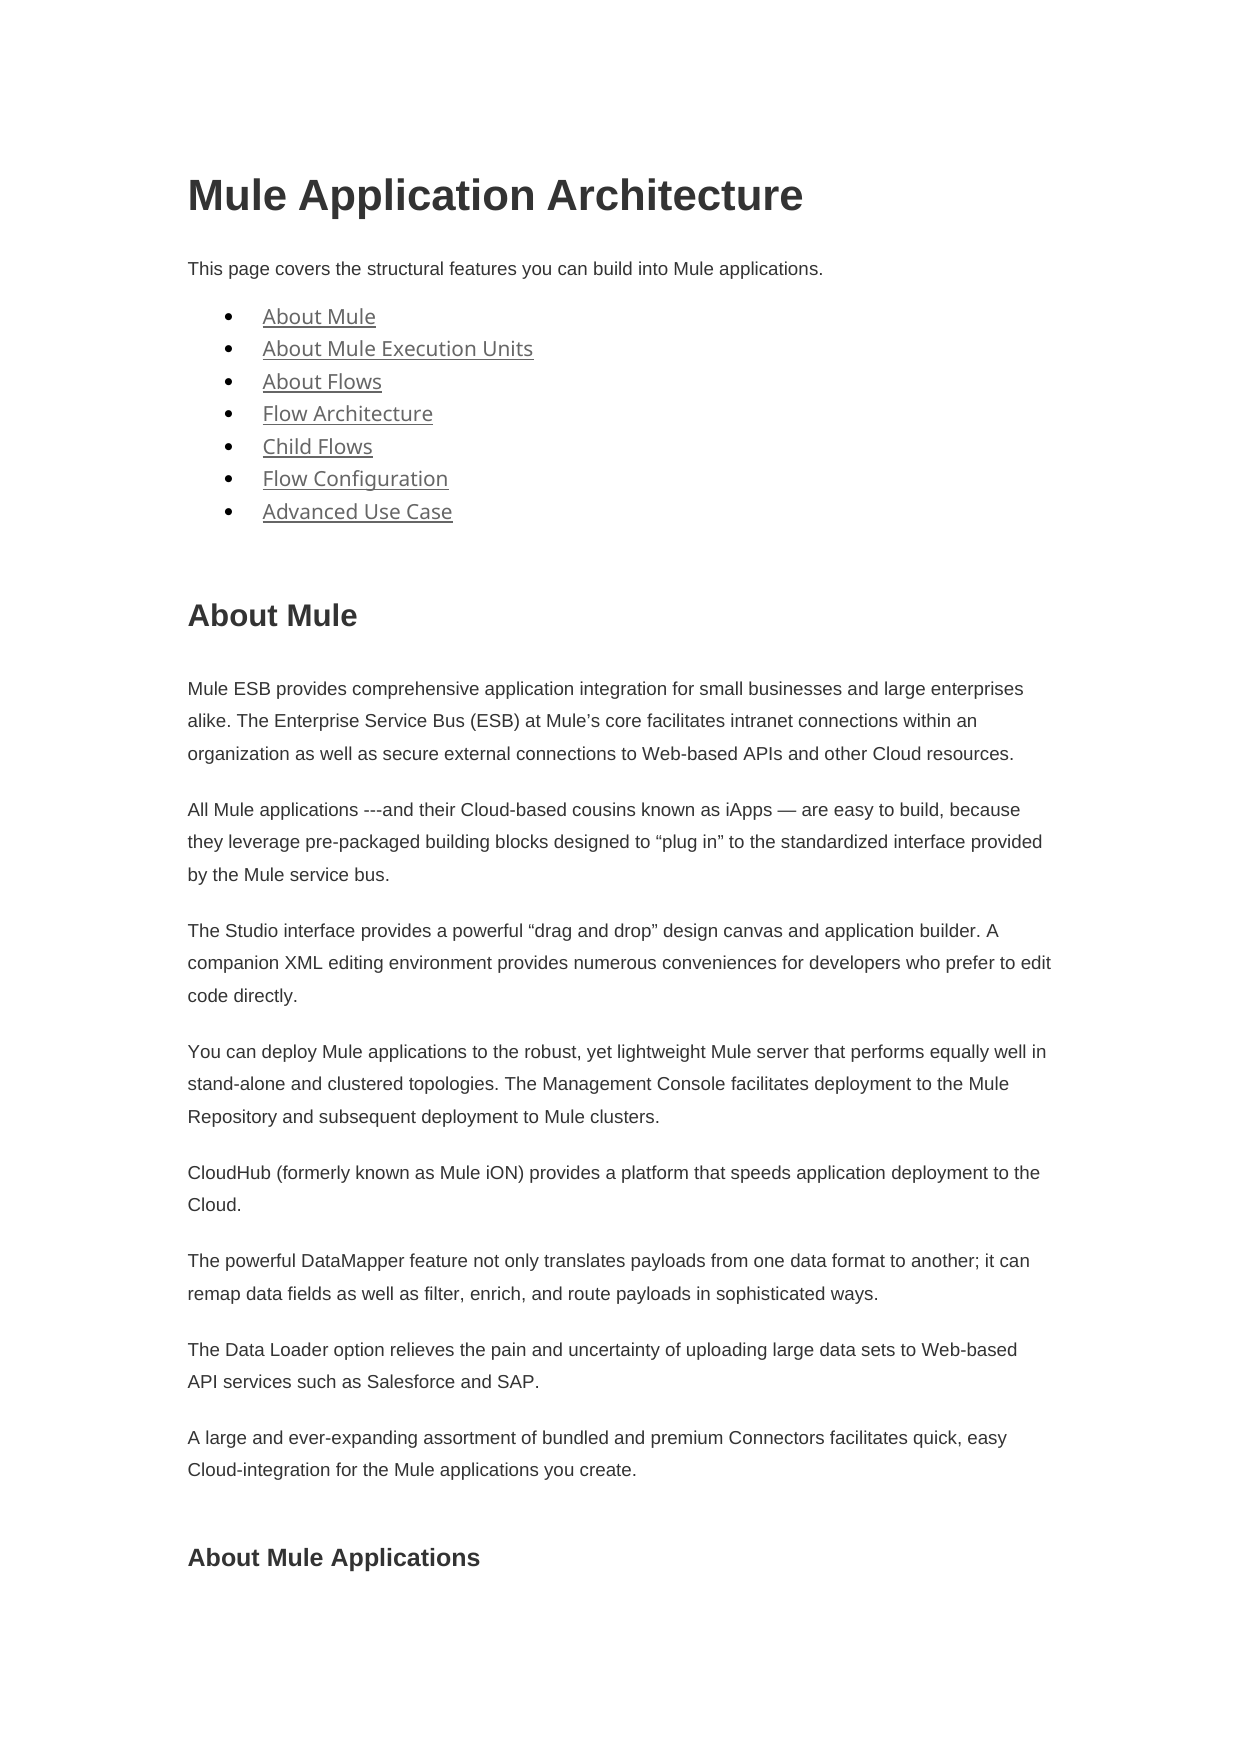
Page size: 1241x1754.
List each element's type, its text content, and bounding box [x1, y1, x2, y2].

list About Mule Execution Units [225, 333, 1053, 365]
text The powerful DataMapper feature not only translates payloads from one data format to another; it can remap data fields as well as filter, enrich, and route payloads in sophisticated ways. [187, 1244, 1053, 1309]
list Flow Architecture [225, 398, 1053, 430]
text About Mule Applications [187, 1541, 1053, 1573]
list About Flows [225, 365, 1053, 398]
list Flow Configuration [225, 463, 1053, 495]
text About Mule [187, 582, 1053, 647]
list About Mule [225, 300, 1053, 333]
text A large and ever-expanding assortment of bundled and premium Connectors facilitates quick, easy Cloud-integration for the Mule applications you create. [187, 1421, 1053, 1486]
text The Studio interface provides a powerful “drag and drop” design canvas and application builder. A companion XML editing environment provides numerous conveniences for developers who prefer to edit code directly. [187, 914, 1053, 1012]
text Mule ESB provides comprehensive application integration for small businesses and large enterprises alike. The Enterprise Service Bus (ESB) at Mule’s core facilitates intranet connections within an organization as well as secure external connections to Web-based APIs and other Cloud resources. [187, 672, 1053, 770]
text CloudHub (formerly known as Mule iON) provides a platform that speeds application deployment to the Cloud. [187, 1156, 1053, 1221]
text Mule Application Architecture [187, 162, 1053, 227]
list Advanced Use Case [225, 495, 1053, 528]
text The Data Loader option relieves the pain and uncertainty of uploading large data sets to Web-based API services such as Salesforce and SAP. [187, 1333, 1053, 1398]
list Child Flows [225, 430, 1053, 463]
text This page covers the structural features you can build into Mule applications. [187, 252, 1053, 284]
text You can deploy Mule applications to the robust, yet lightweight Mule server that performs equally well in stand-alone and clustered topologies. The Management Console facilitates deployment to the Mule Repository and subsequent deployment to Mule clusters. [187, 1035, 1053, 1133]
text All Mule applications ---and their Cloud-based cousins known as iApps — are easy to build, because they leverage pre-packaged building blocks designed to “plug in” to the standardized interface provided by the Mule service bus. [187, 793, 1053, 891]
